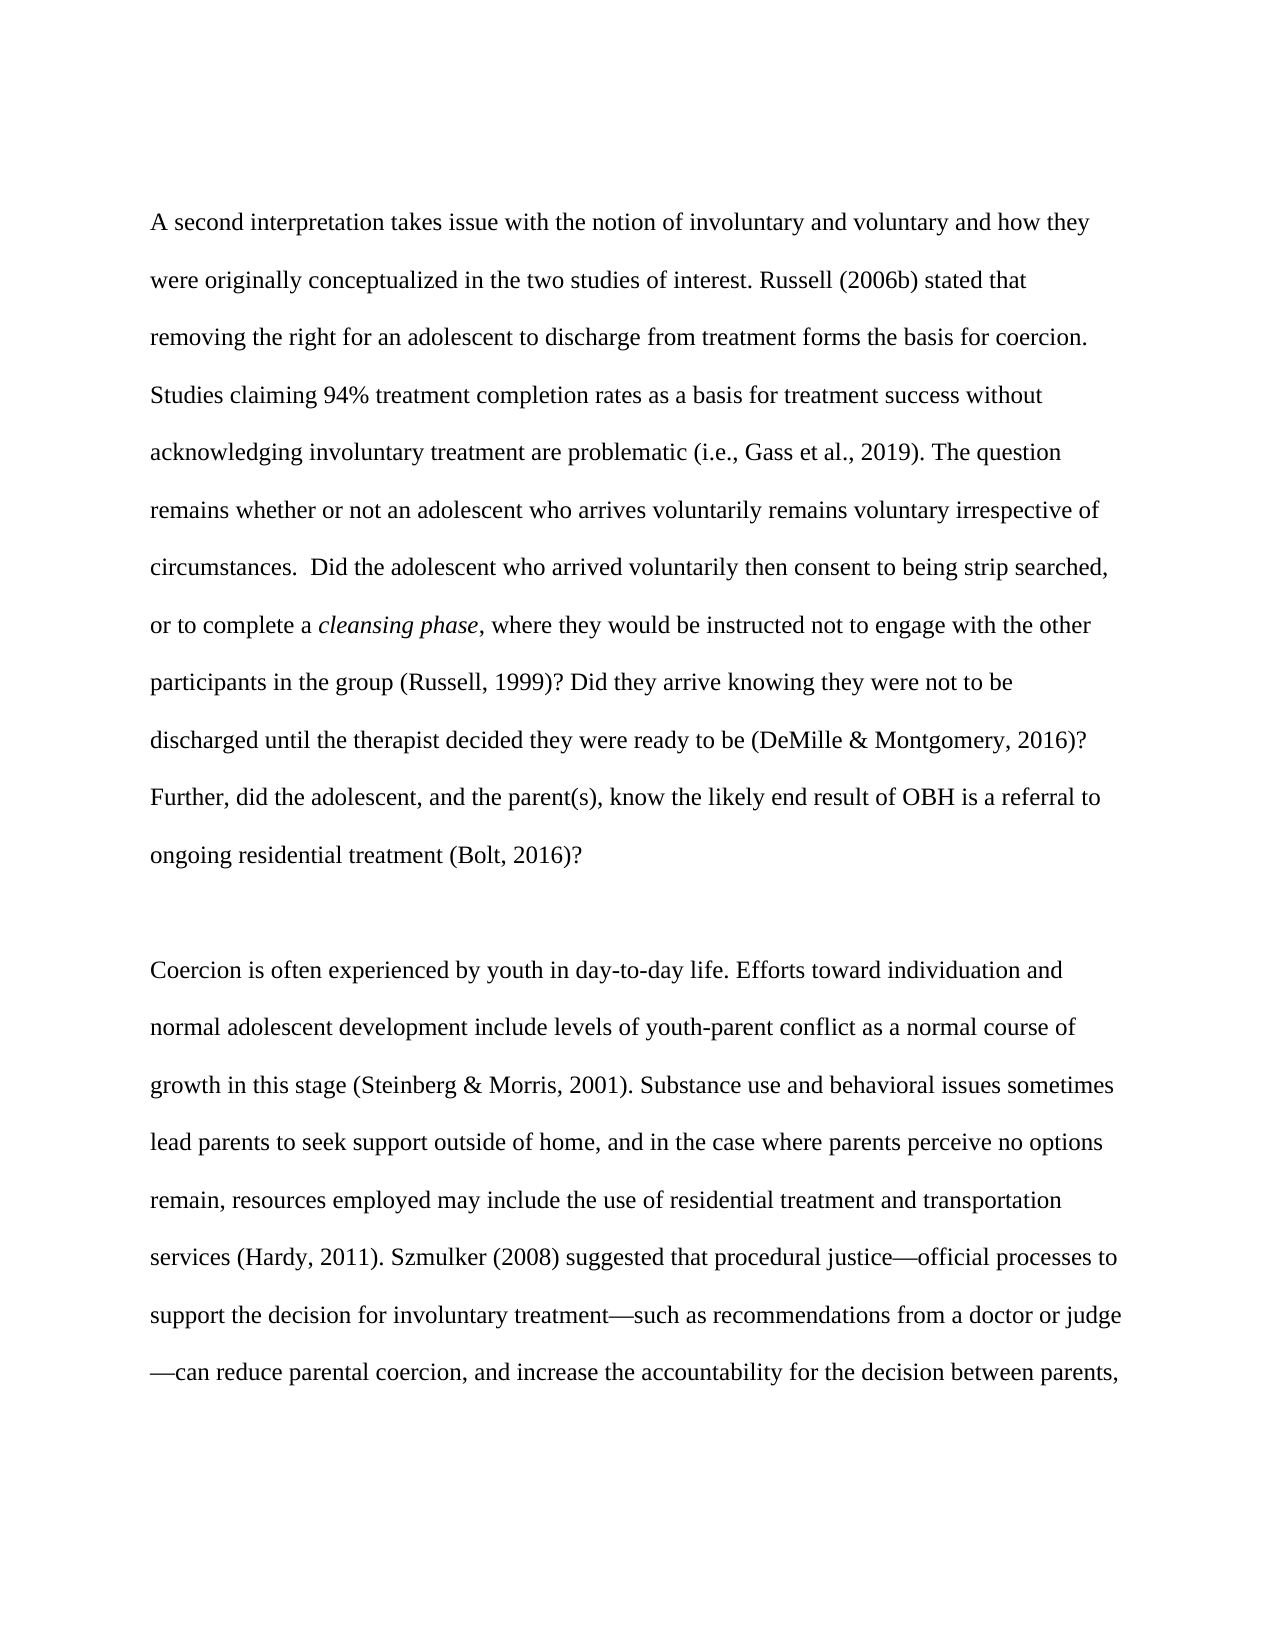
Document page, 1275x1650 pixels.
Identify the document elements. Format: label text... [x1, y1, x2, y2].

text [150, 955, 1125, 1386]
text A second interpretation takes issue with the notion of involuntary and voluntary and how they were originally conceptualized in the two studies of interest. Russell (2006b) stated that removing the right for an adolescent to discharge from treatment forms the basis for coercion. Studies claiming 94% treatment completion rates as a basis for treatment success without acknowledging involuntary treatment are problematic (i.e., Gass et al., 2019). The question remains whether or not an adolescent who arrives voluntarily remains voluntary irrespective of circumstances. Did the adolescent who arrived voluntarily then consent to being strip searched, or to complete a cleansing phase, where they would be instructed not to engage with the other participants in the group (Russell, 1999)? Did they arrive knowing they were not to be discharged until the therapist decided they were ready to be (DeMille & Montgomery, 2016)? Further, did the adolescent, and the parent(s), know the likely end result of OBH is a referral to ongoing residential treatment (Bolt, 2016)? [150, 207, 1125, 869]
